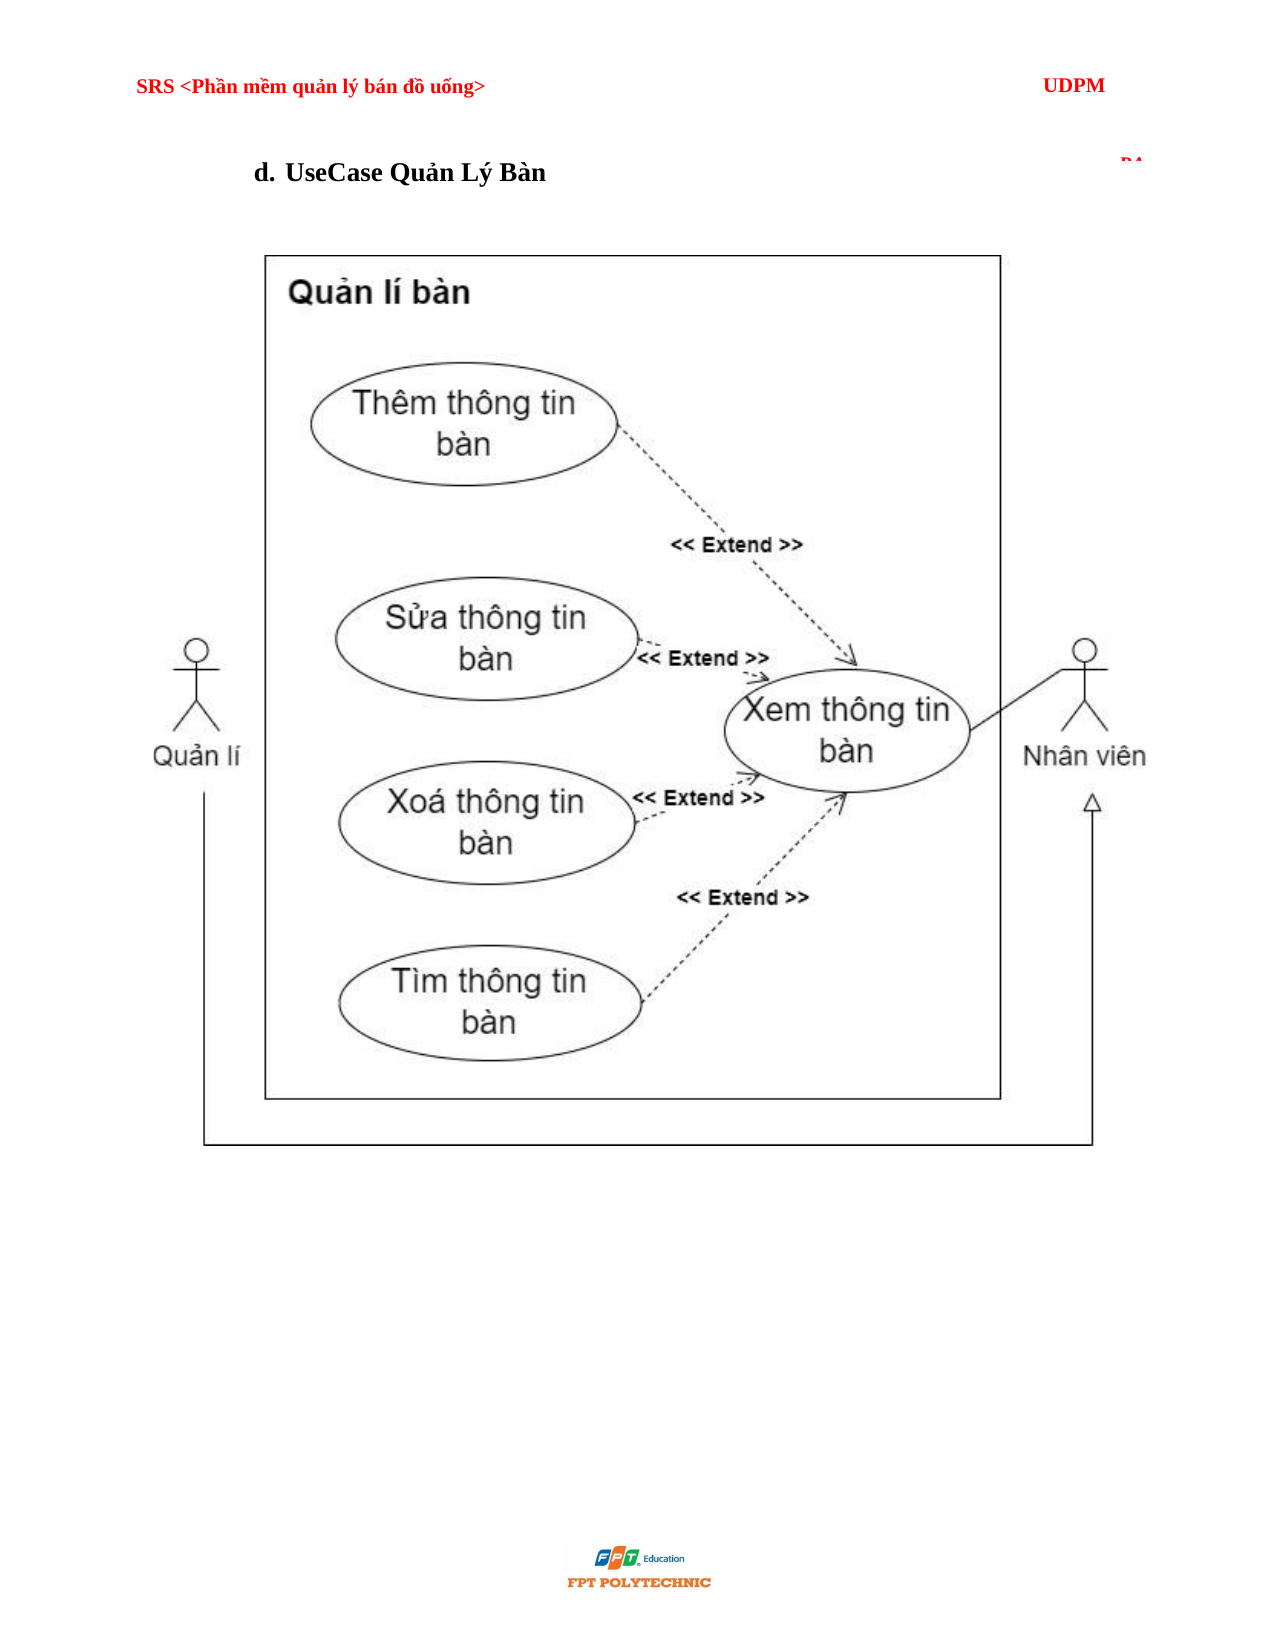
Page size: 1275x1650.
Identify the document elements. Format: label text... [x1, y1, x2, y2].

subtitle UseCase Quản Lý Bàn [254, 156, 1192, 187]
picture [153, 255, 1147, 1146]
picture [563, 1544, 712, 1592]
